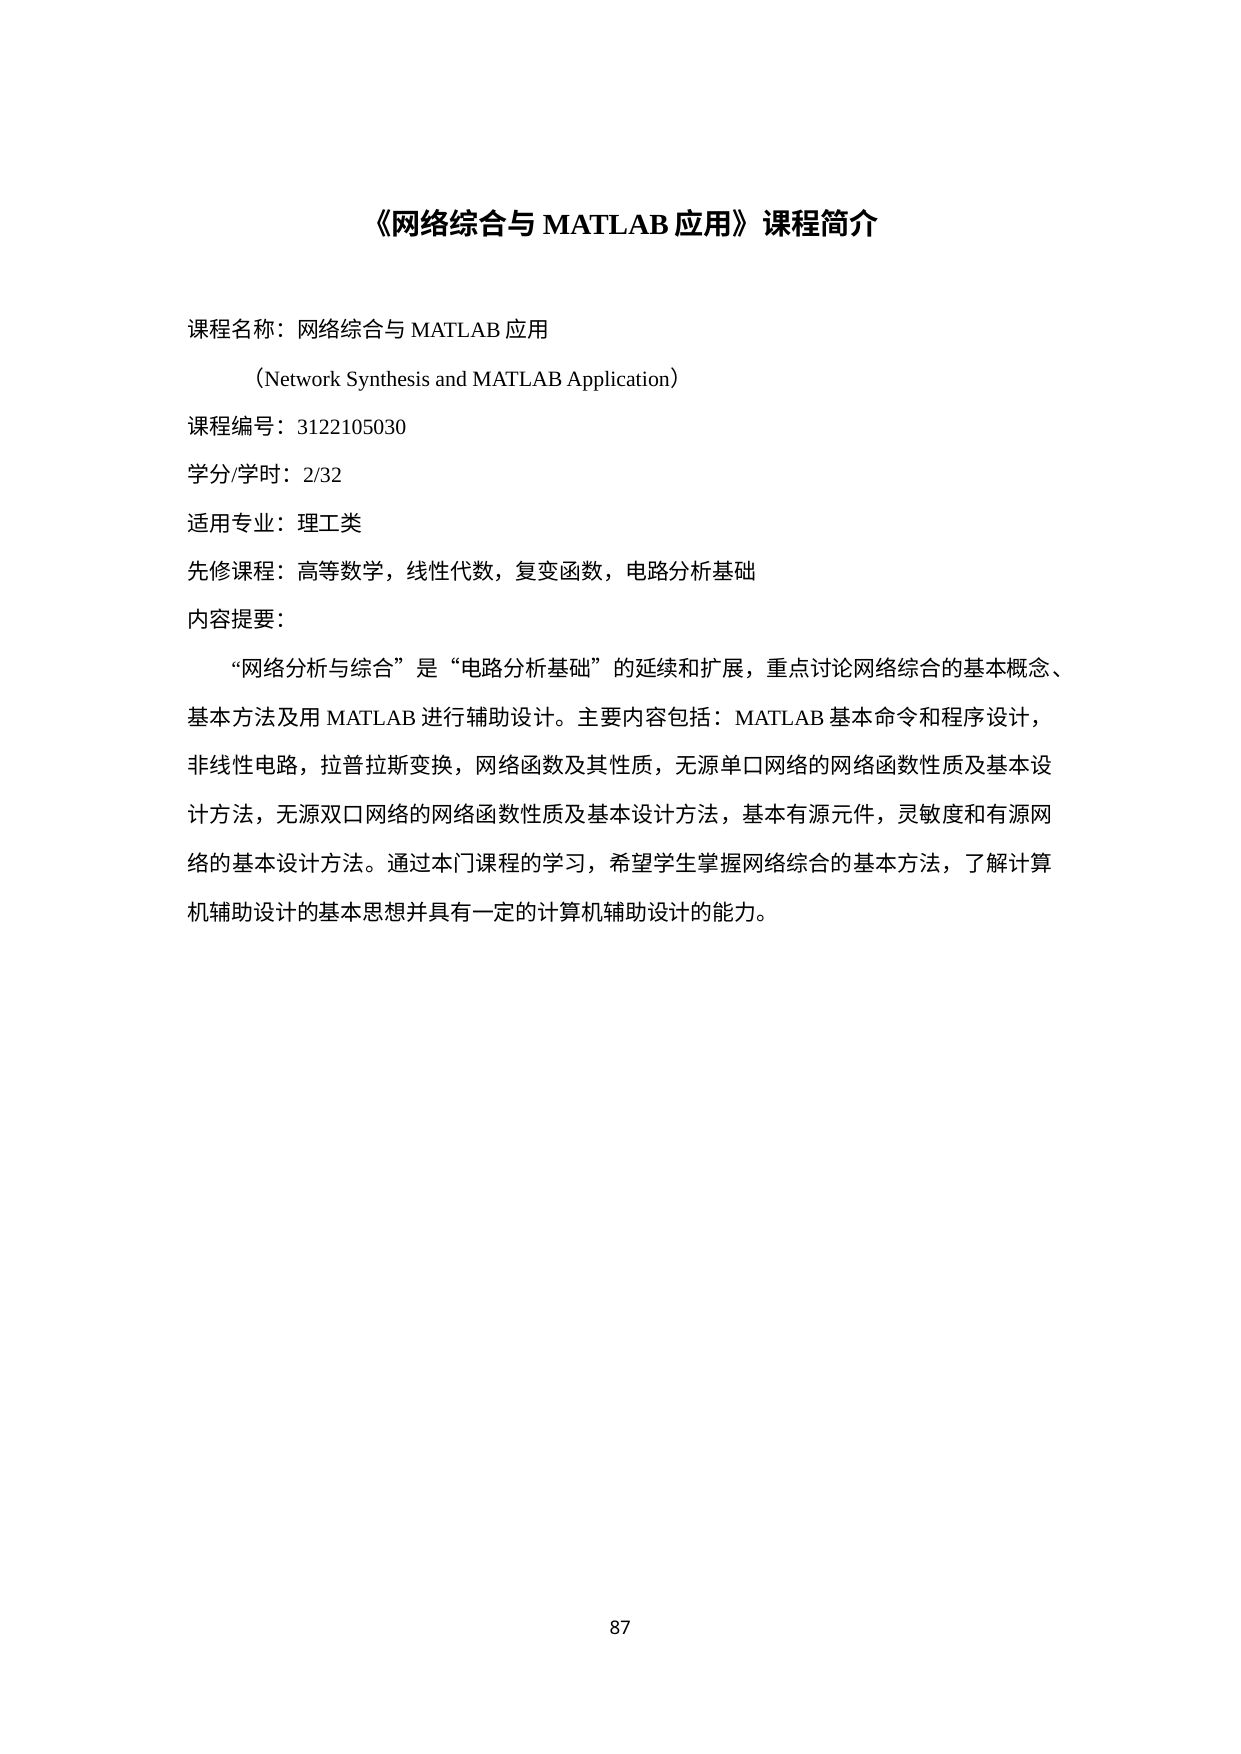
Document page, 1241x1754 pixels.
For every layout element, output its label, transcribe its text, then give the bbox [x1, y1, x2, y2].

text 先修课程：高等数学，线性代数，复变函数，电路分析基础 [187, 554, 1053, 586]
text 适用专业：理工类 [187, 505, 1053, 538]
text 学分/学时：2/32 [187, 457, 1053, 489]
text “网络分析与综合”是“电路分析基础”的延续和扩展，重点讨论网络综合的基本概念、基本方法及用MATLAB进行辅助设计。主要内容包括：MATLAB基本命令和程序设计，非线性电路，拉普拉斯变换，网络函数及其性质，无源单口网络的网络函数性质及基本设计方法，无源双口网络的网络函数性质及基本设计方法，基本有源元件，灵敏度和有源网络的基本设计方法。通过本门课程的学习，希望学生掌握网络综合的基本方法，了解计算机辅助设计的基本思想并具有一定的计算机辅助设计的能力。 [187, 650, 1053, 927]
text （Network Synthesis and MATLAB Application） [187, 360, 1053, 393]
text 课程编号：3122105030 [187, 409, 1053, 441]
subtitle 《网络综合与MATLAB应用》课程简介 [187, 189, 1053, 254]
text 内容提要： [187, 602, 1053, 634]
text 课程名称：网络综合与MATLAB应用 [187, 312, 1053, 344]
